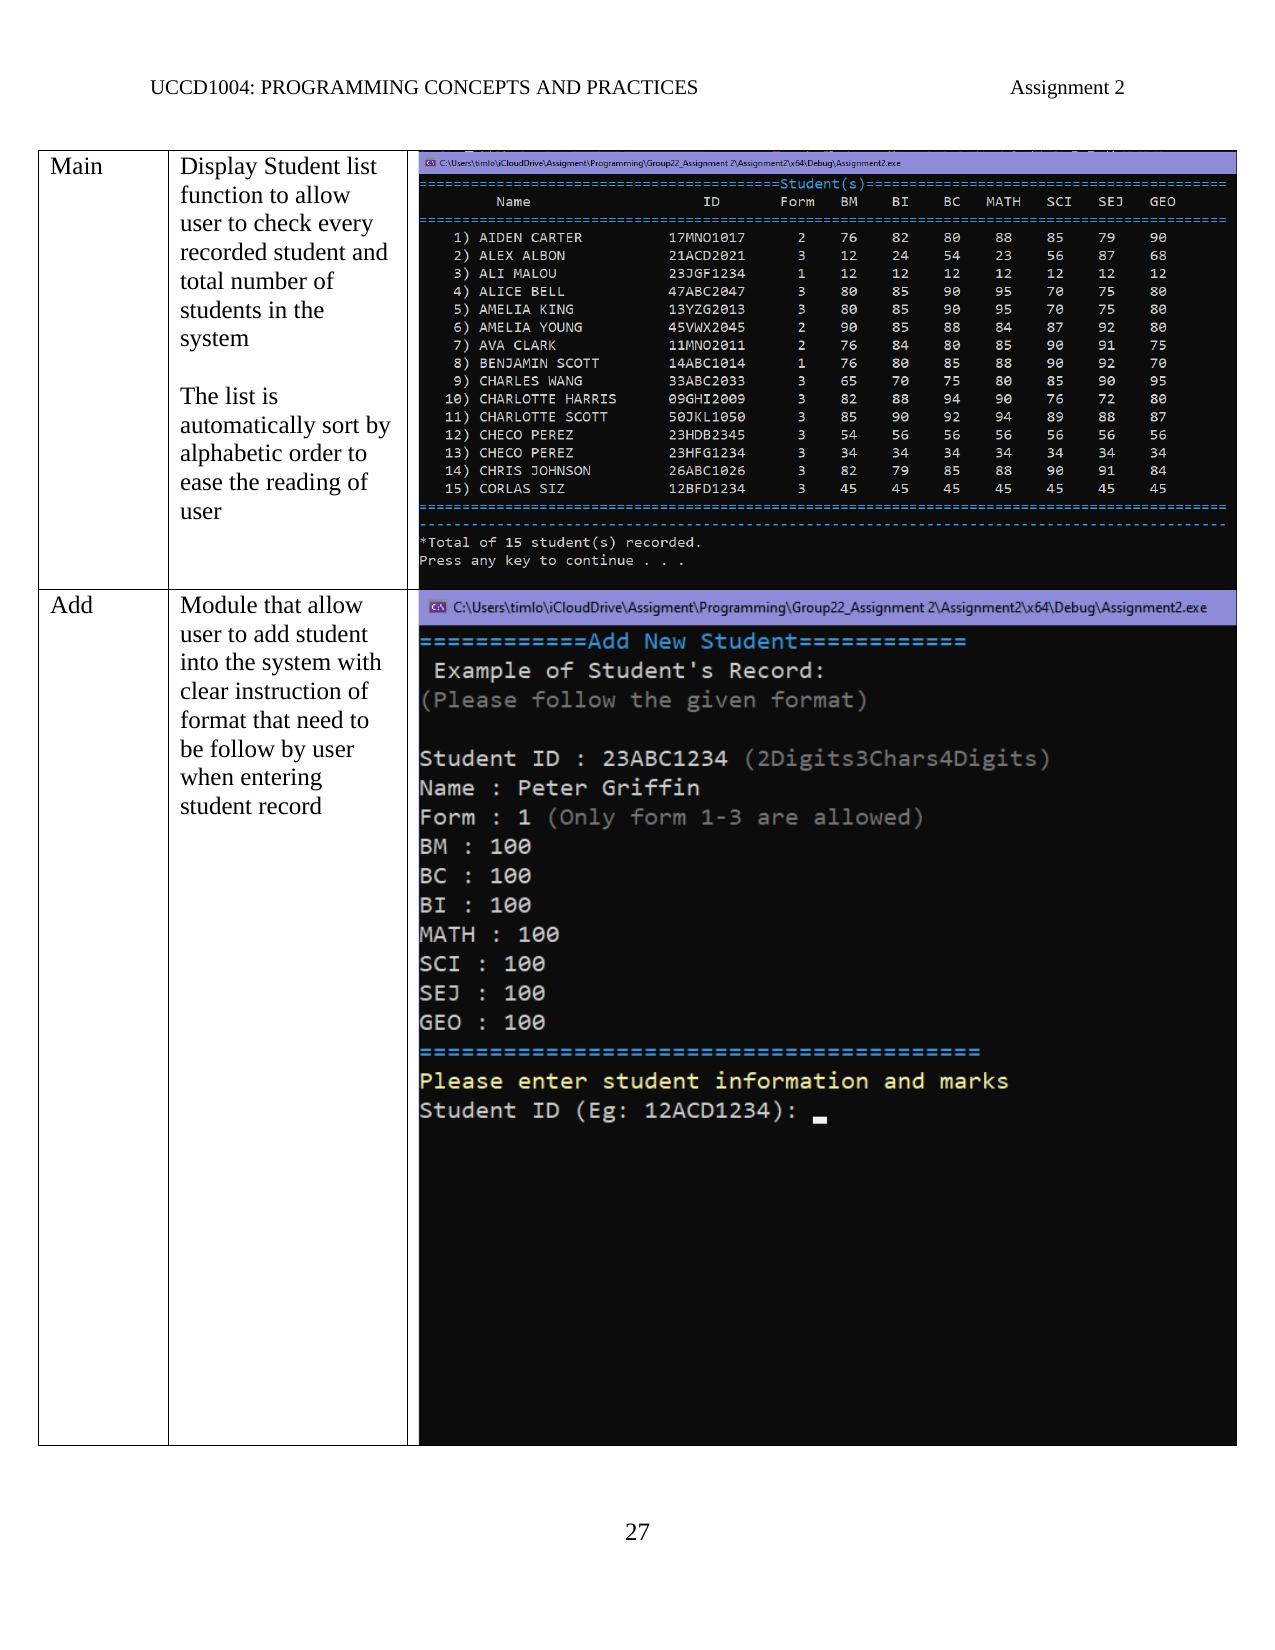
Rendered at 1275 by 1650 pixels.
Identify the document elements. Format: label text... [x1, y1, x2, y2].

picture [418, 151, 1237, 589]
table_cell Module that allow user to add student into the system with clear instruction of format that need to be follow by user when entering student record [169, 590, 407, 1444]
table_cell [408, 590, 418, 1444]
table_cell Display Student list function to allow user to check every recorded student and total number of students in the system The list is automatically sort by alphabetic order to ease the reading of user [169, 151, 407, 589]
table_cell Add [39, 590, 168, 1444]
picture [418, 590, 1237, 1445]
table_cell [408, 151, 418, 589]
table_cell Main [39, 151, 168, 589]
